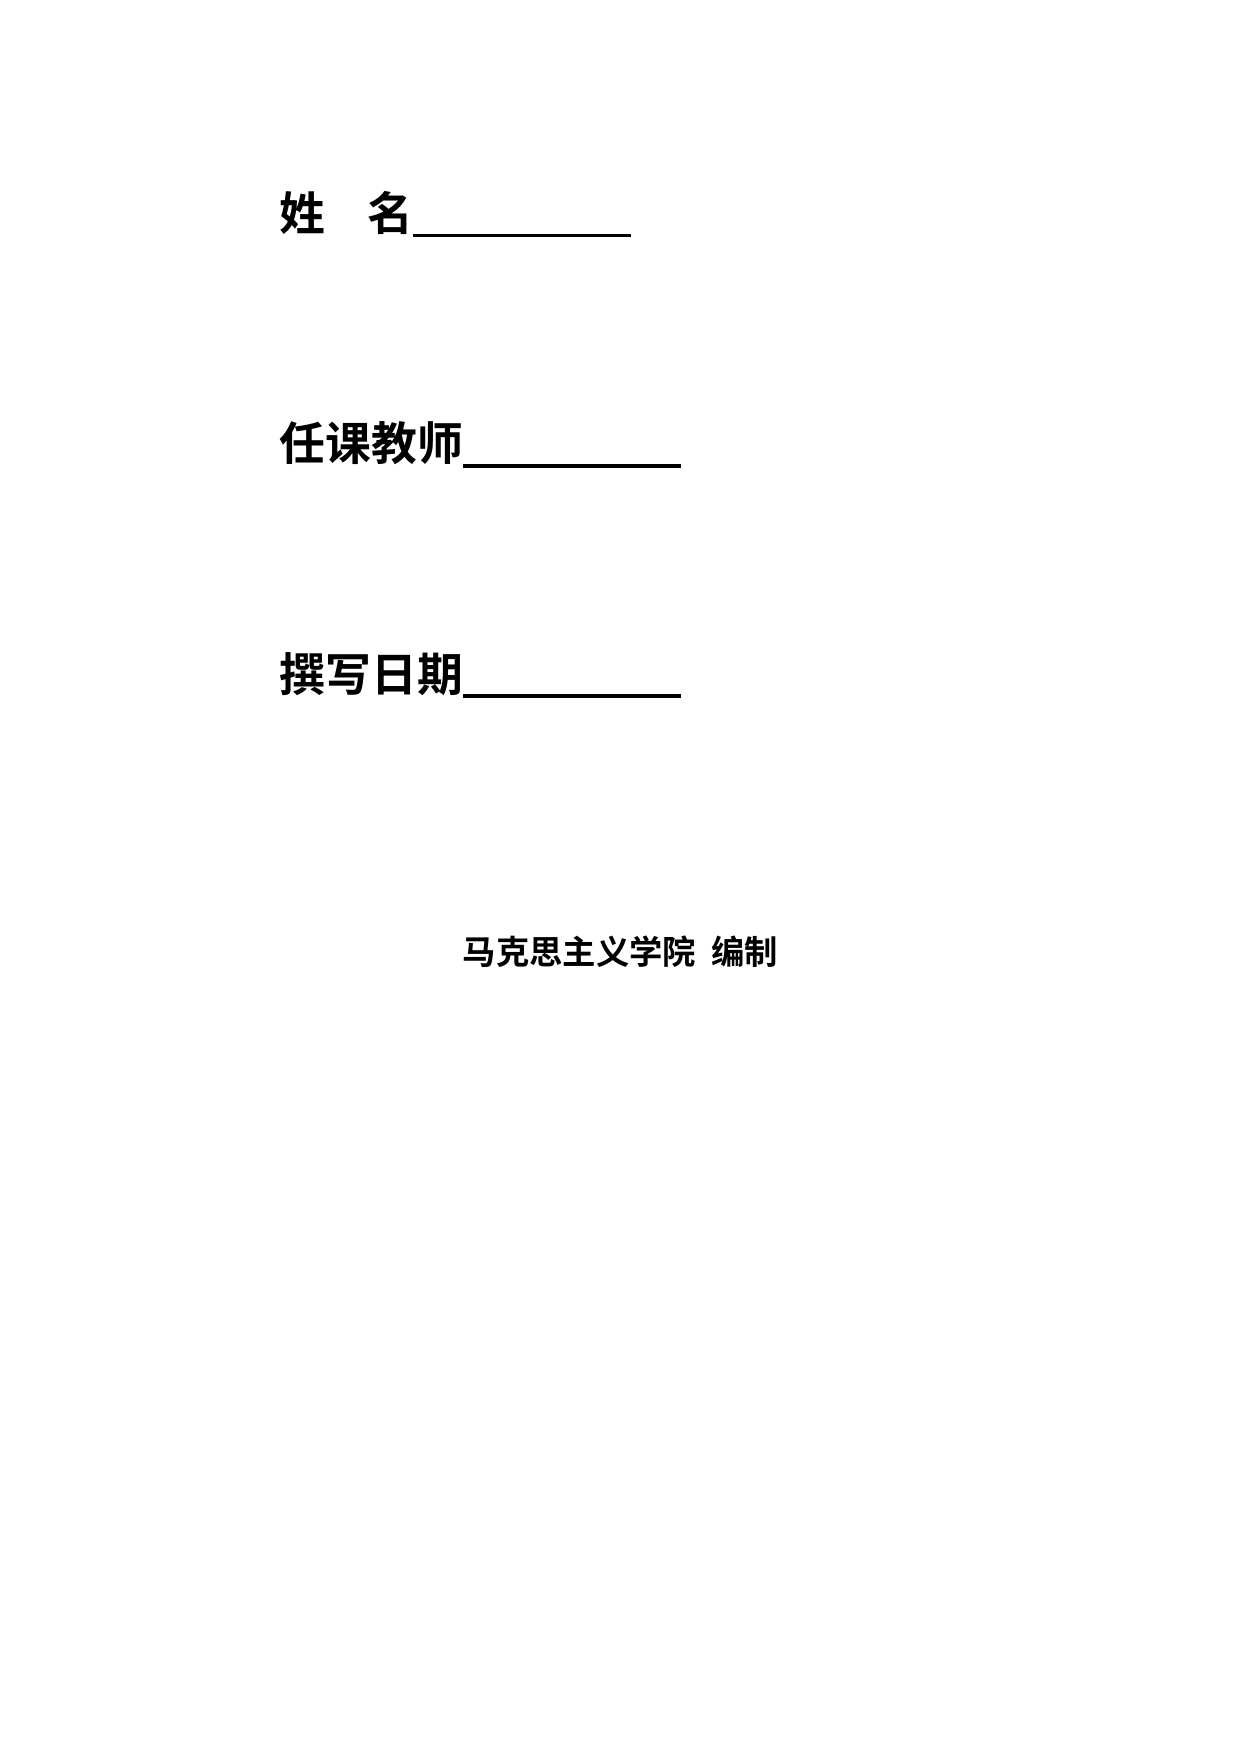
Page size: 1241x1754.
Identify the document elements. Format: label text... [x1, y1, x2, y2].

text 姓 名 [187, 162, 1053, 259]
text 撰写日期 [187, 622, 1053, 720]
text 任课教师 [187, 392, 1053, 490]
text 马克思主义学院 编制 [187, 918, 1053, 983]
